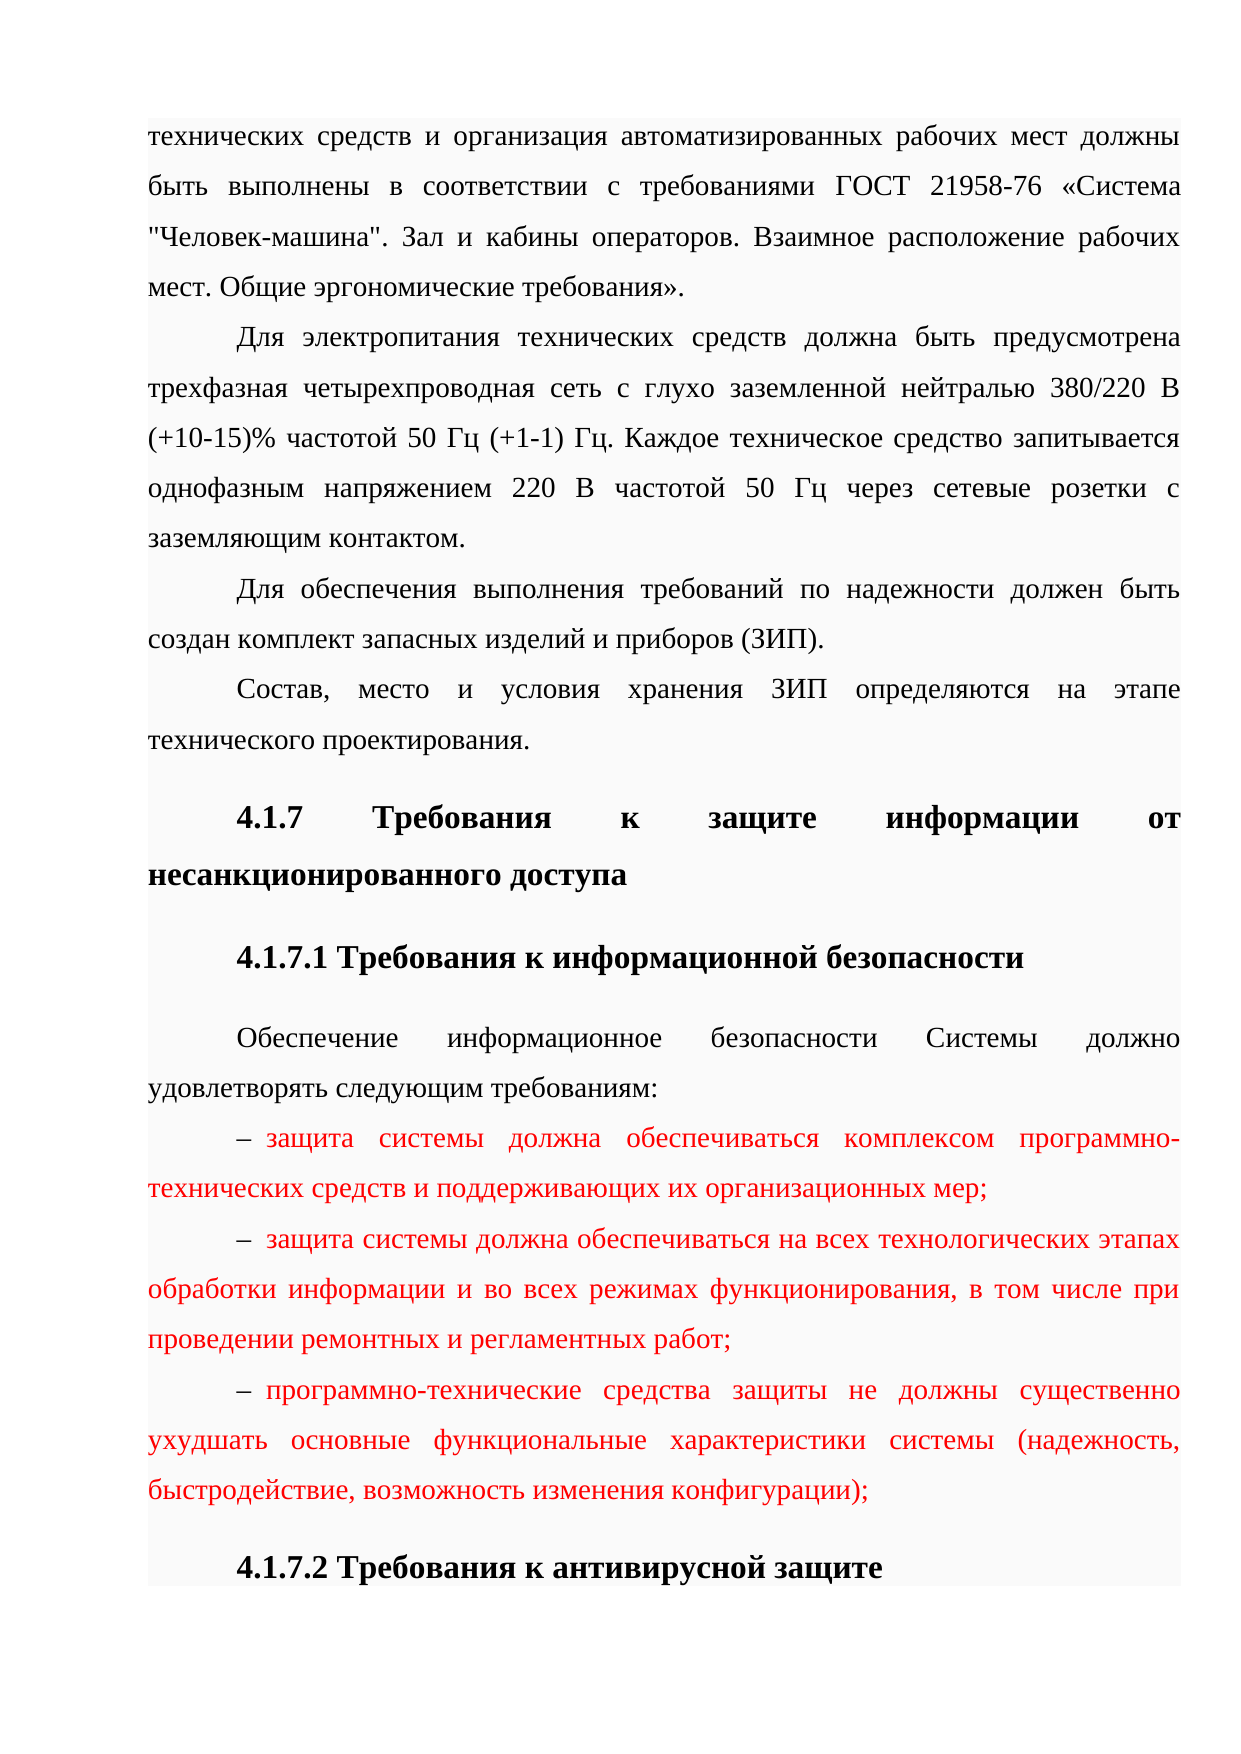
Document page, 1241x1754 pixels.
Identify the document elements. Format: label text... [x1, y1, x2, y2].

text 4.1.7.1 Требования к информационной безопасности [148, 937, 1181, 976]
list защита системы должна обеспечиваться комплексом программно-технических средств и поддерживающих их организационных мер; [148, 1120, 1181, 1204]
text 4.1.7 Требования к защите информации от несанкционированного доступа [148, 797, 1181, 893]
text Состав, место и условия хранения ЗИП определяются на этапе технического проектирования. [148, 672, 1181, 755]
text Для обеспечения выполнения требований по надежности должен быть создан комплект запасных изделий и приборов (ЗИП). [148, 571, 1181, 655]
text Для электропитания технических средств должна быть предусмотрена трехфазная четырехпроводная сеть с глухо заземленной нейтралью 380/220 В (+10-15)% частотой 50 Гц (+1-1) Гц. Каждое техническое средство запитывается однофазным напряжением 220 В частотой 50 Гц через сетевые розетки с заземляющим контактом. [148, 319, 1181, 554]
list программно-технические средства защиты не должны существенно ухудшать основные функциональные характеристики системы (надежность, быстродействие, возможность изменения конфигурации); [148, 1372, 1181, 1506]
list защита системы должна обеспечиваться на всех технологических этапах обработки информации и во всех режимах функционирования, в том числе при проведении ремонтных и регламентных работ; [148, 1221, 1181, 1355]
text Обеспечение информационное безопасности Системы должно удовлетворять следующим требованиям: [148, 1020, 1181, 1103]
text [148, 118, 1181, 303]
text 4.1.7.2 Требования к антивирусной защите [148, 1548, 1181, 1586]
